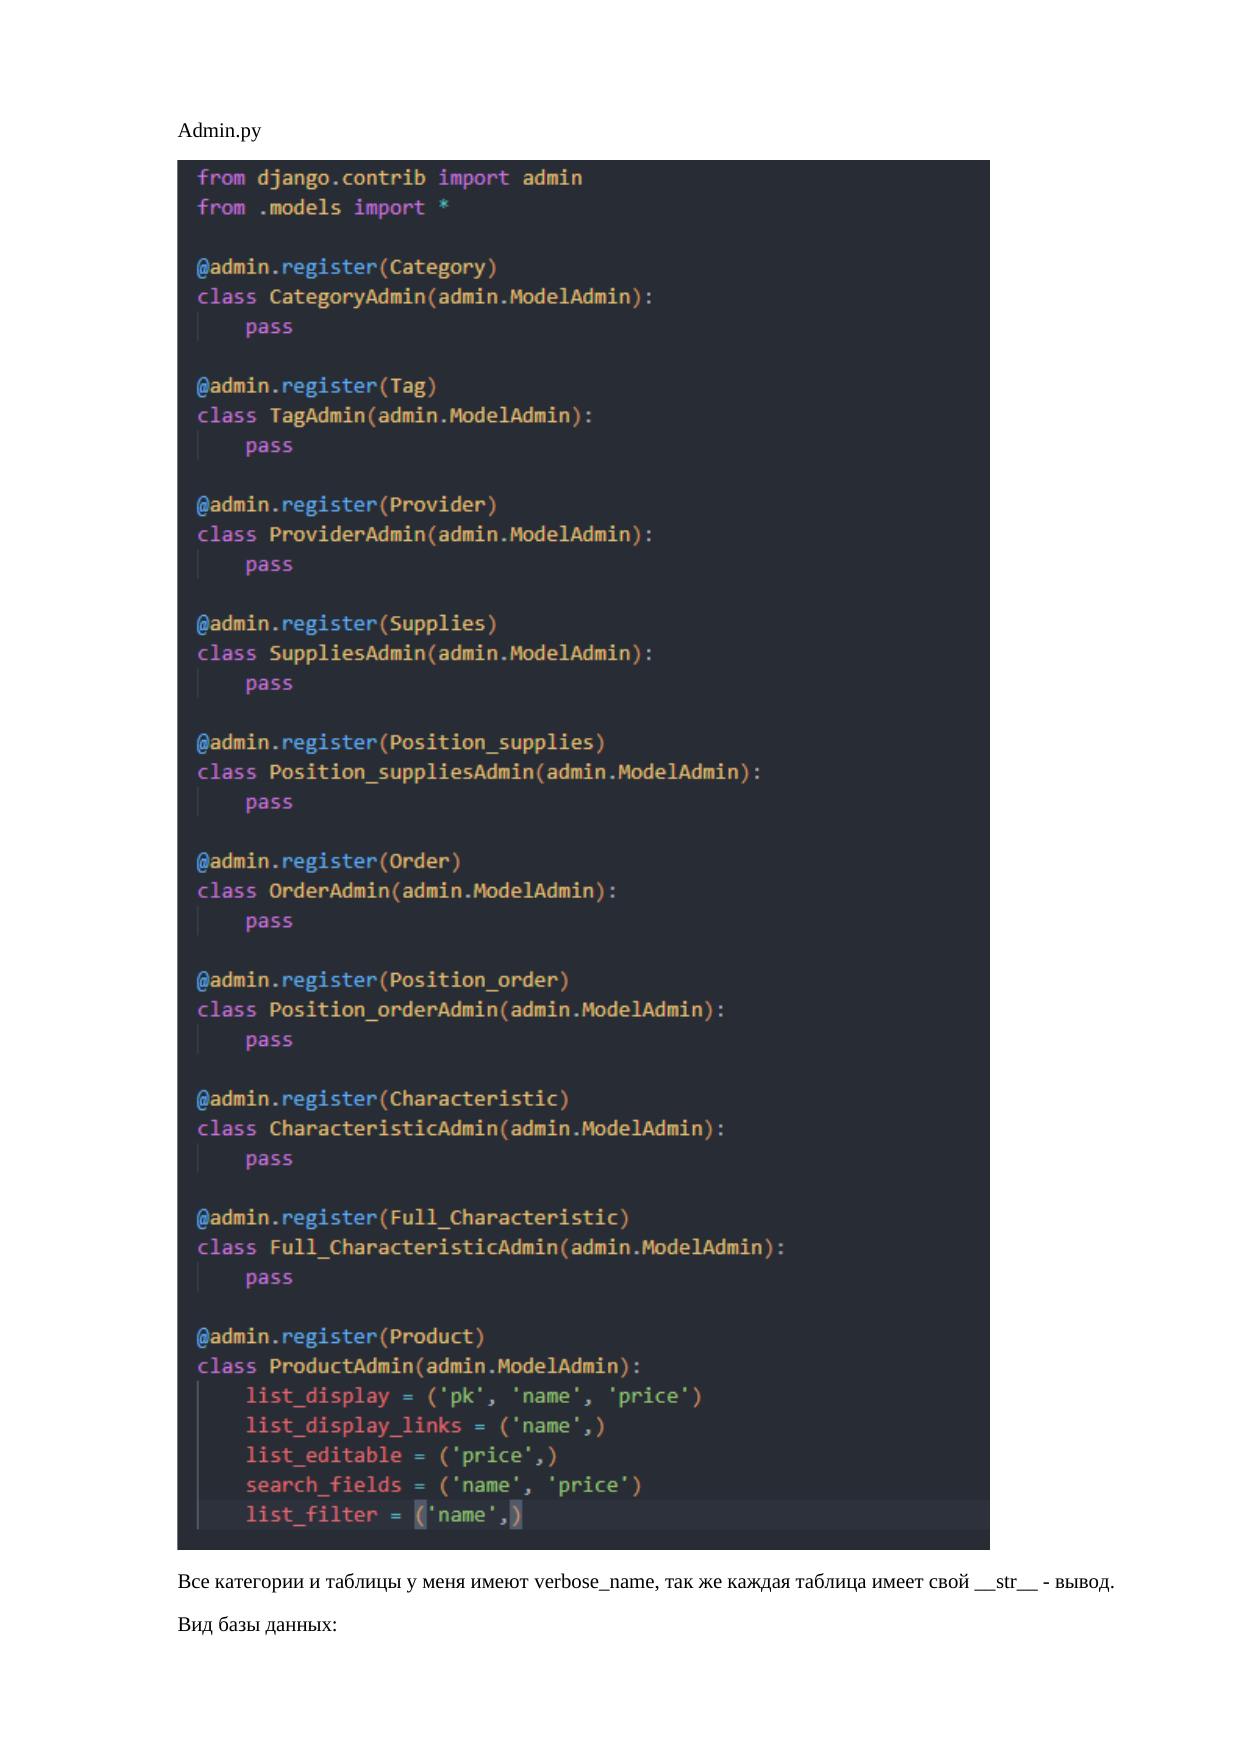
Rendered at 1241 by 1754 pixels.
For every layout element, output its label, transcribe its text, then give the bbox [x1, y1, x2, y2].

text Вид базы данных: [177, 1611, 1152, 1636]
picture [177, 160, 990, 1550]
text Admin.py [177, 118, 1152, 142]
text Все категории и таблицы у меня имеют verbose_name, так же каждая таблица имеет свой __str__ - вывод. [177, 1569, 1152, 1593]
